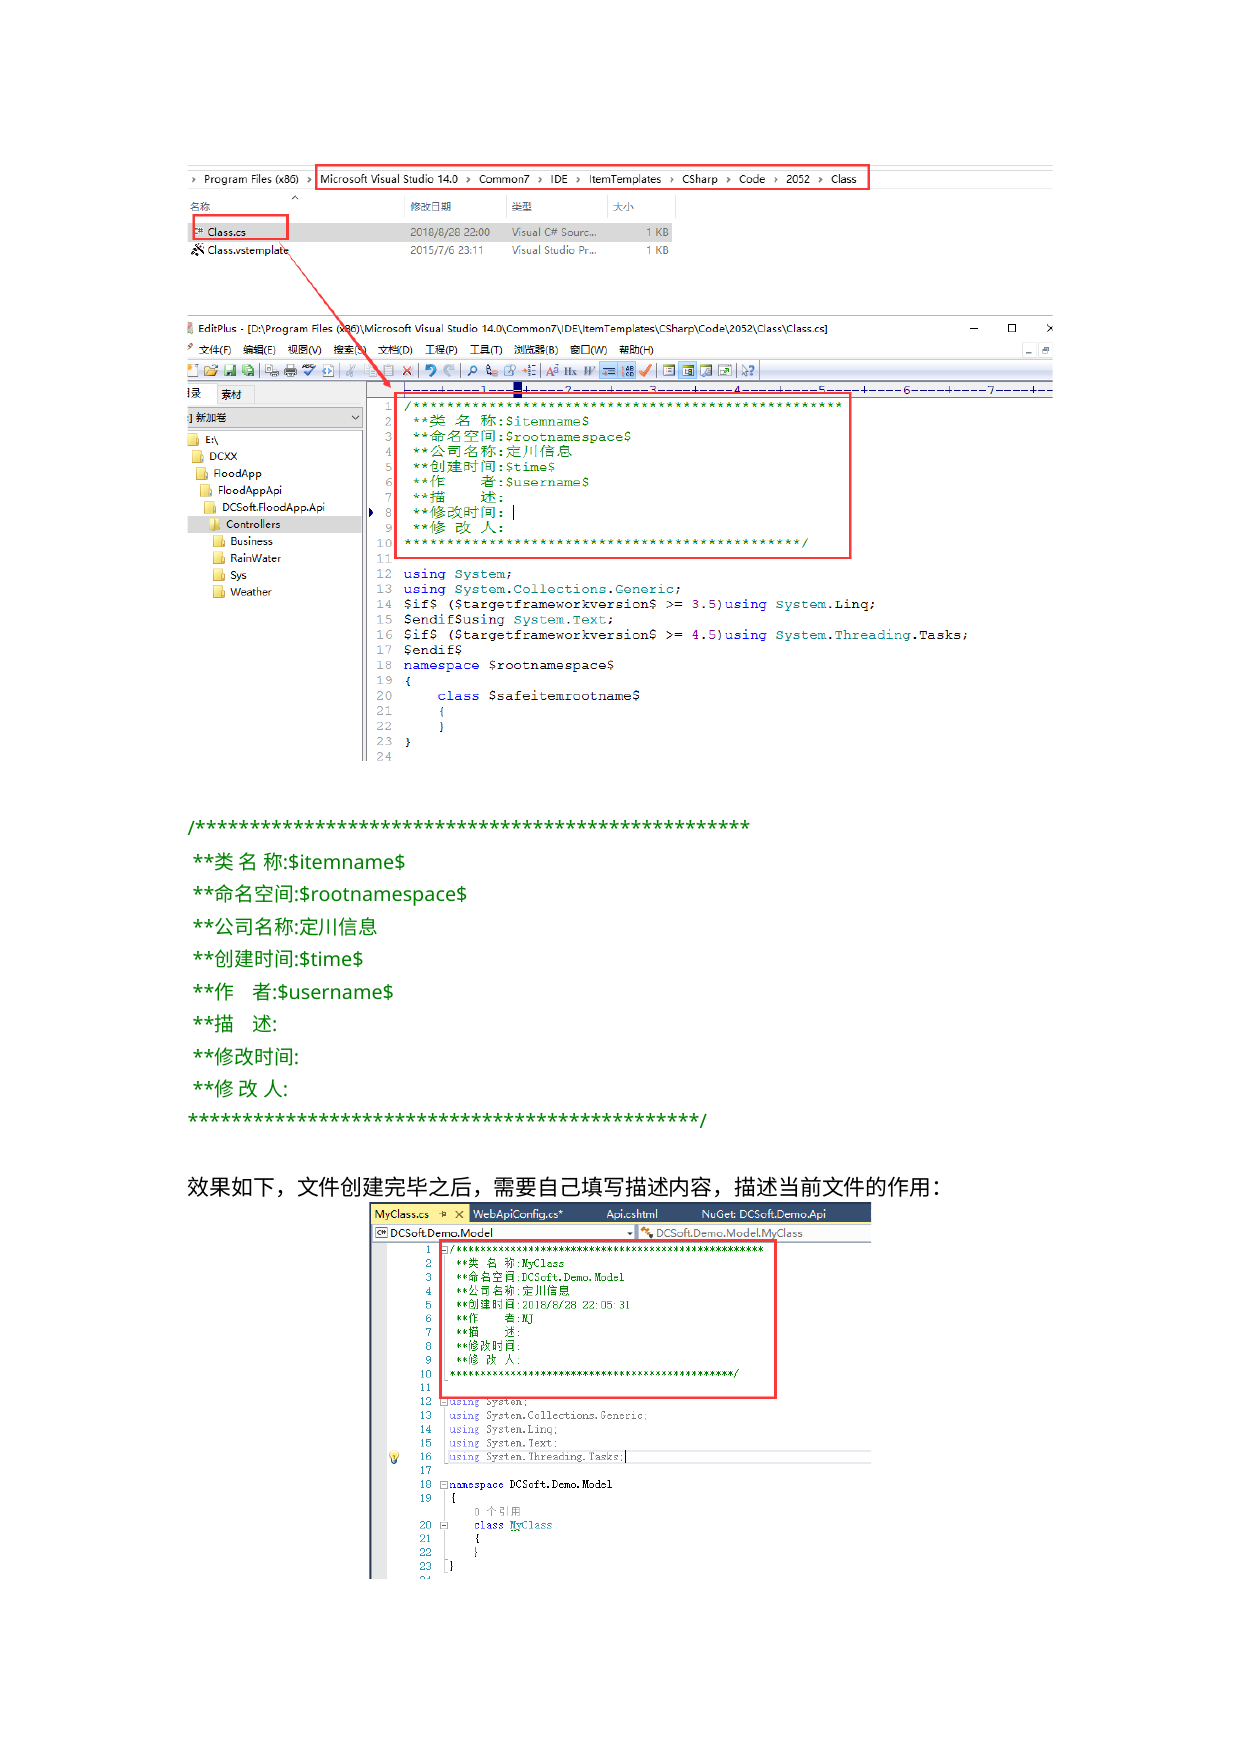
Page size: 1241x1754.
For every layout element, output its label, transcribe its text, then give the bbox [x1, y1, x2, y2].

picture [369, 1202, 872, 1579]
text /*************************************************** [187, 812, 1053, 844]
text **创建时间:$time$ [187, 942, 1053, 974]
text **公司名称:定川信息 [187, 909, 1053, 942]
picture [187, 162, 1053, 761]
text **修 改 人: [187, 1072, 1053, 1104]
text **修改时间: [187, 1039, 1053, 1072]
text 效果如下，文件创建完毕之后，需要自己填写描述内容，描述当前文件的作用： [187, 1169, 1053, 1202]
text ***********************************************/ [187, 1104, 1053, 1137]
text **类 名 称:$itemname$ [187, 844, 1053, 877]
text **作 者:$username$ [187, 974, 1053, 1007]
text **描 述: [187, 1007, 1053, 1039]
text **命名空间:$rootnamespace$ [187, 877, 1053, 909]
